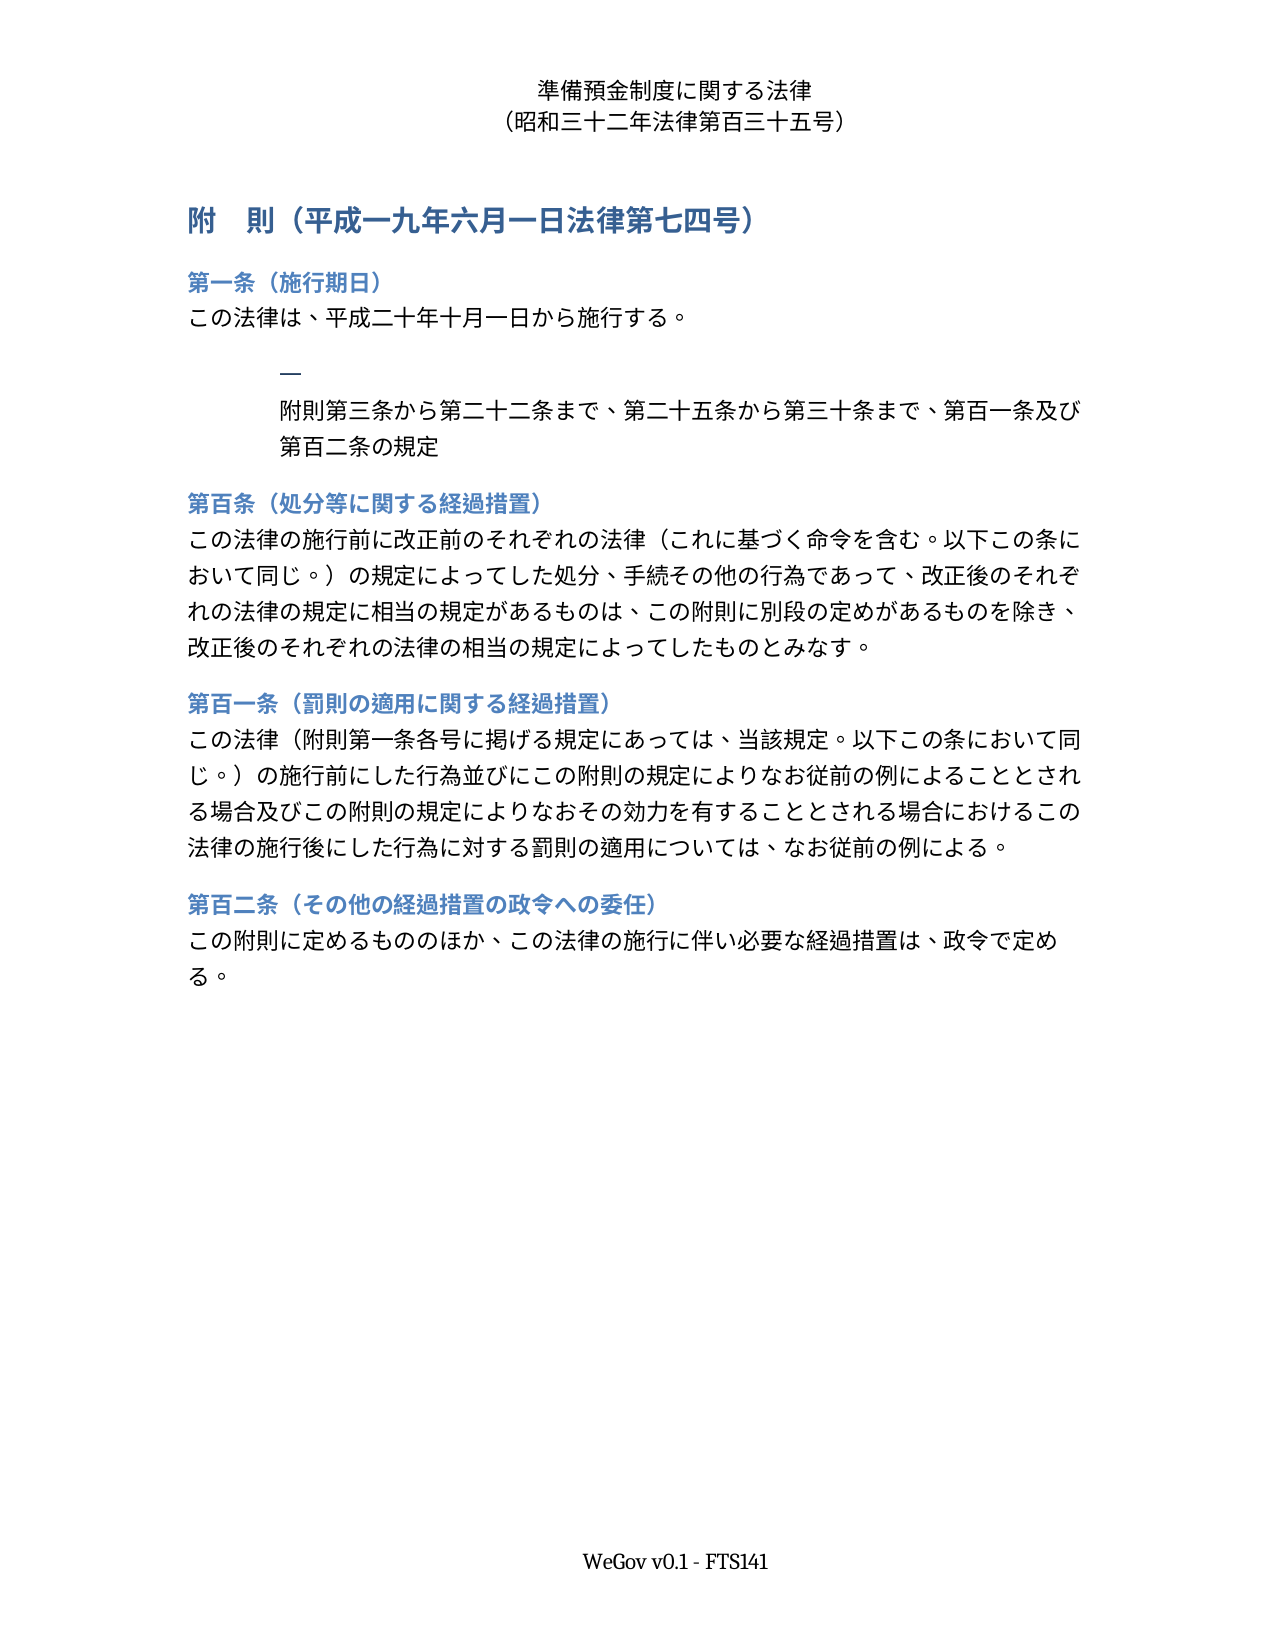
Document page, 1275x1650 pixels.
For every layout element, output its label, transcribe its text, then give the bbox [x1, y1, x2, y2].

text 附則第三条から第二十二条まで、第二十五条から第三十条まで、第百一条及び第百二条の規定 [279, 395, 1087, 462]
subtitle 第一条（施行期日） [187, 266, 1087, 298]
text この法律の施行前に改正前のそれぞれの法律（これに基づく命令を含む。以下この条において同じ。）の規定によってした処分、手続その他の行為であって、改正後のそれぞれの法律の規定に相当の規定があるものは、この附則に別段の定めがあるものを除き、改正後のそれぞれの法律の相当の規定によってしたものとみなす。 [187, 524, 1087, 663]
subtitle 第百一条（罰則の適用に関する経過措置） [187, 688, 1087, 719]
subtitle 第百条（処分等に関する経過措置） [187, 488, 1087, 519]
text この法律は、平成二十年十月一日から施行する。 [187, 302, 1087, 334]
subtitle 附 則（平成一九年六月一日法律第七四号） [187, 200, 1087, 240]
subtitle 一 [279, 359, 1087, 390]
text この法律（附則第一条各号に掲げる規定にあっては、当該規定。以下この条において同じ。）の施行前にした行為並びにこの附則の規定によりなお従前の例によることとされる場合及びこの附則の規定によりなおその効力を有することとされる場合におけるこの法律の施行後にした行為に対する罰則の適用については、なお従前の例による。 [187, 724, 1087, 863]
subtitle 第百二条（その他の経過措置の政令への委任） [187, 889, 1087, 920]
text この附則に定めるもののほか、この法律の施行に伴い必要な経過措置は、政令で定める。 [187, 925, 1087, 992]
